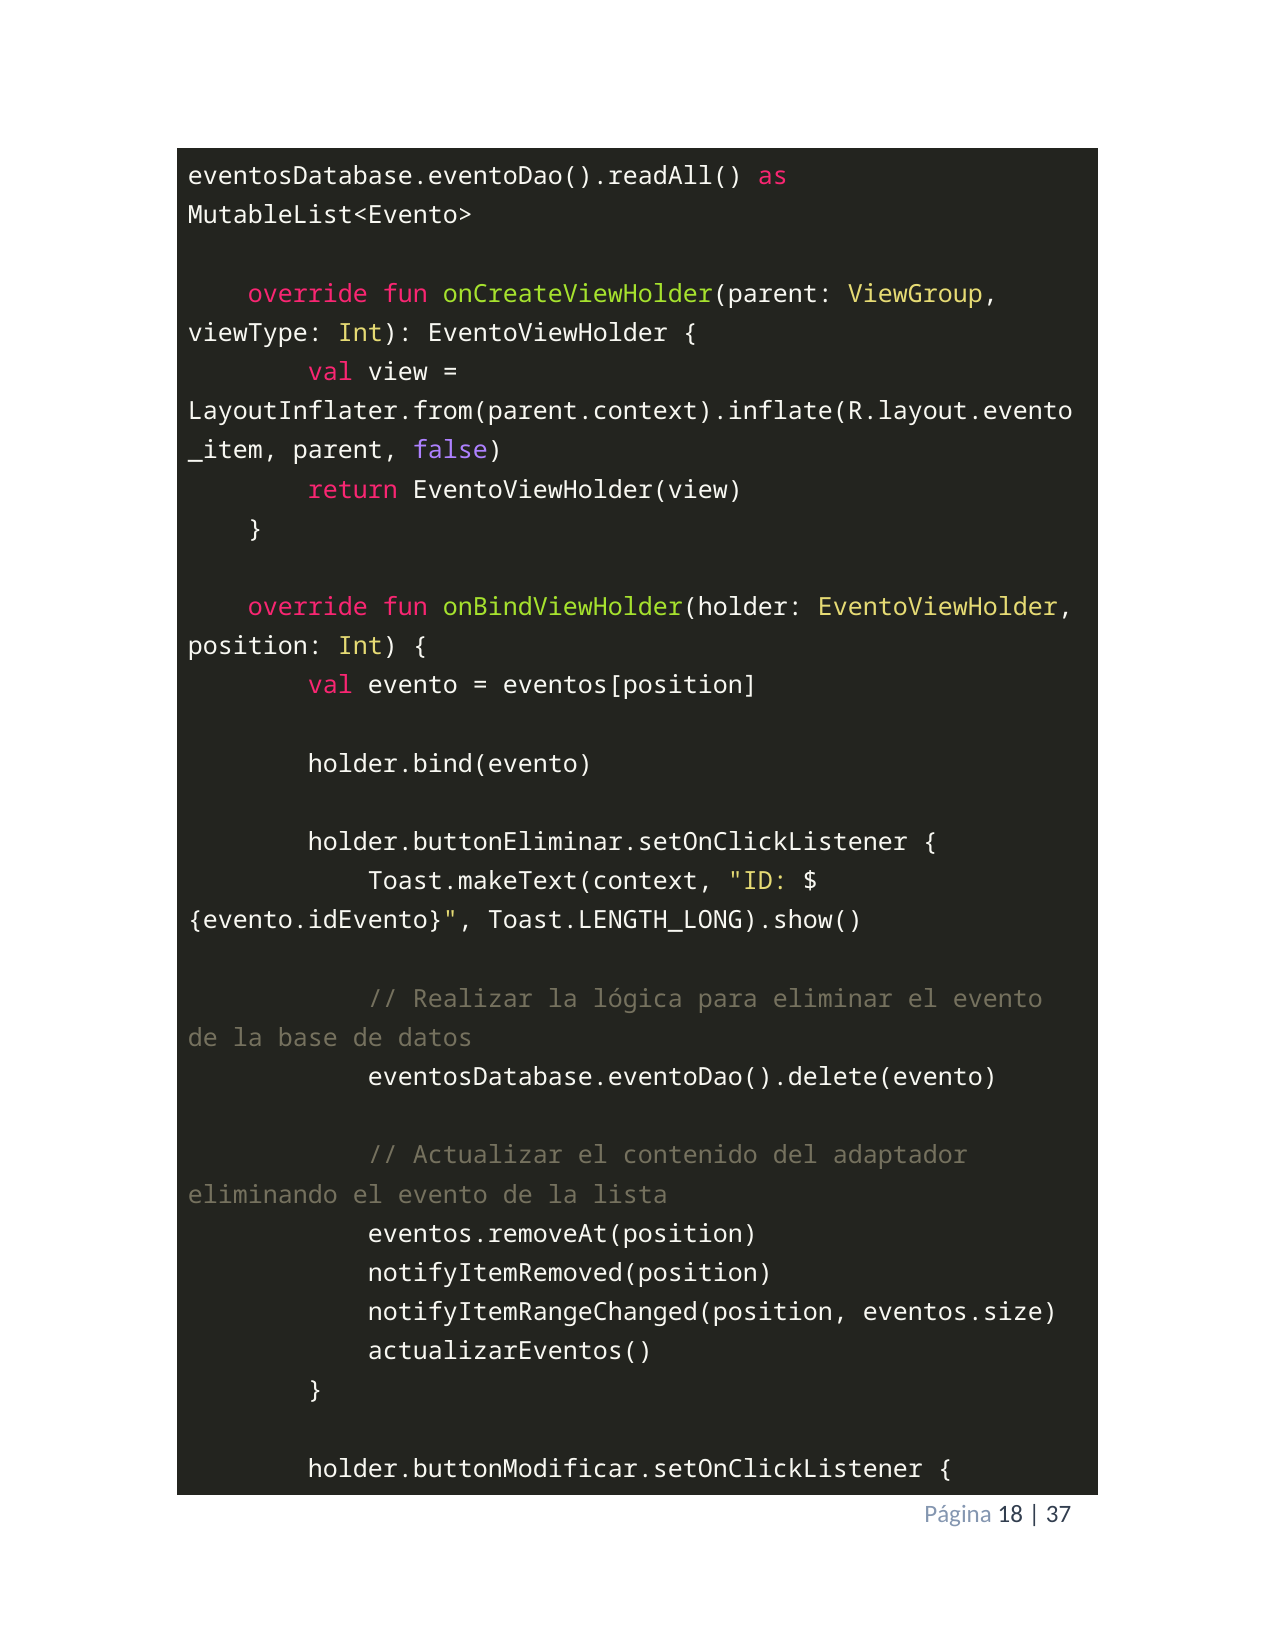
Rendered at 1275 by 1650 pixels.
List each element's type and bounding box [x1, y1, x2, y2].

table_header [177, 148, 1098, 1495]
